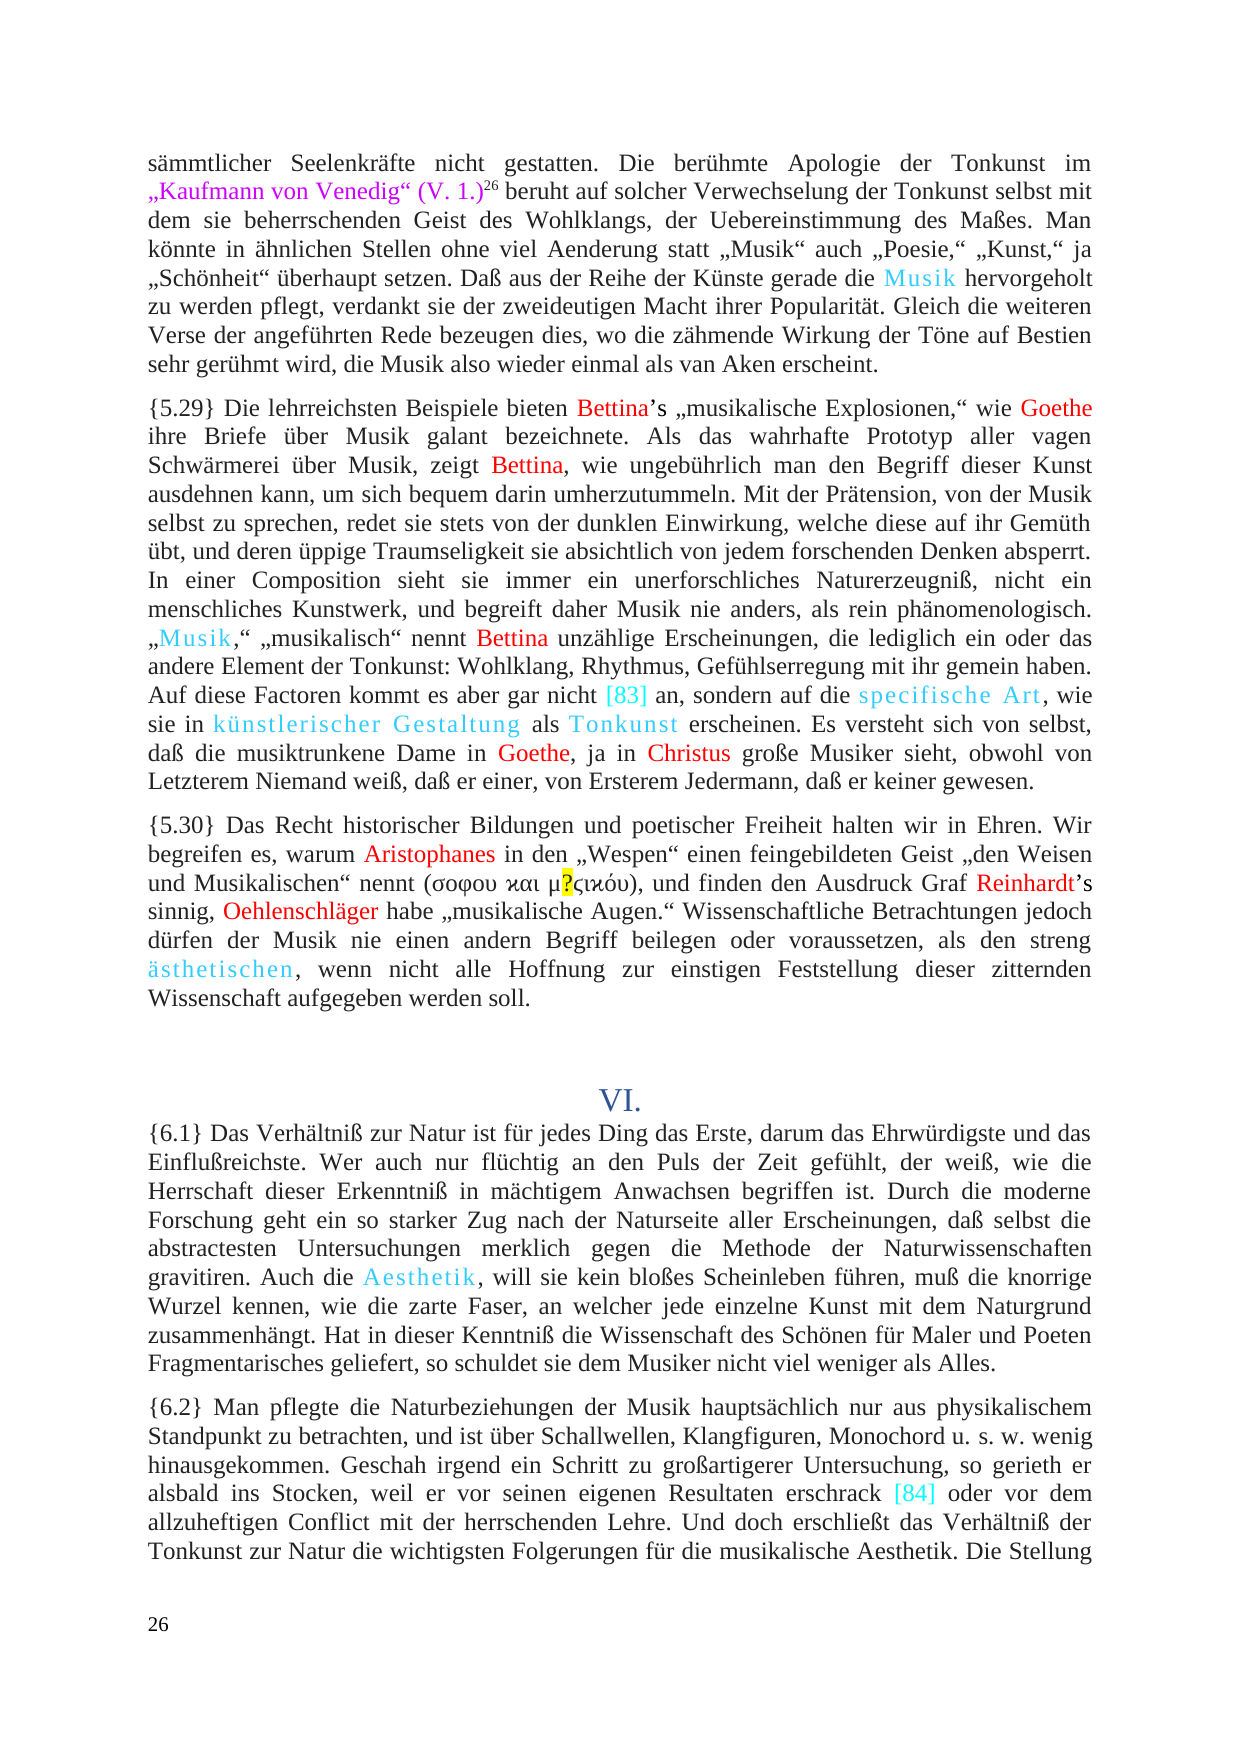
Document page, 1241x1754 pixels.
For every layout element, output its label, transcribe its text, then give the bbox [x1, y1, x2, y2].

text {6.1} Das Verhältniß zur Natur ist für jedes Ding das Erste, darum das Ehrwürdigste und das Einflußreichste. Wer auch nur flüchtig an den Puls der Zeit gefühlt, der weiß, wie die Herrschaft dieser Erkenntniß in mächtigem Anwachsen begriffen ist. Durch die moderne Forschung geht ein so starker Zug nach der Naturseite aller Erscheinungen, daß selbst die abstractesten Untersuchungen merklich gegen die Methode der Naturwissenschaften gravitiren. Auch die Aesthetik, will sie kein bloßes Scheinleben führen, muß die knorrige Wurzel kennen, wie die zarte Faser, an welcher jede einzelne Kunst mit dem Naturgrund zusammenhängt. Hat in dieser Kenntniß die Wissenschaft des Schönen für Maler und Poeten Fragmentarisches geliefert, so schuldet sie dem Musiker nicht viel weniger als Alles. [148, 1118, 1093, 1377]
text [148, 1392, 1093, 1565]
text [148, 148, 1093, 378]
text {5.30} Das Recht historischer Bildungen und poetischer Freiheit halten wir in Ehren. Wir begreifen es, warum Aristophanes in den „Wespen“ einen feingebildeten Geist „den Weisen und Musikalischen“ nennt (σοφου ϰαι μ?ϛιϰόυ), und finden den Ausdruck Graf Reinhardtʼs sinnig, Oehlenschläger habe „musikalische Augen.“ Wissenschaftliche Betrachtungen jedoch dürfen der Musik nie einen andern Begriff beilegen oder voraussetzen, als den streng ästhetischen, wenn nicht alle Hoffnung zur einstigen Feststellung dieser zitternden Wissenschaft aufgegeben werden soll. [148, 810, 1093, 1011]
text {5.29} Die lehrreichsten Beispiele bieten Bettinaʼs „musikalische Explosionen,“ wie Goethe ihre Briefe über Musik galant bezeichnete. Als das wahrhafte Prototyp aller vagen Schwärmerei über Musik, zeigt Bettina, wie ungebührlich man den Begriff dieser Kunst ausdehnen kann, um sich bequem darin umherzutummeln. Mit der Prätension, von der Musik selbst zu sprechen, redet sie stets von der dunklen Einwirkung, welche diese auf ihr Gemüth übt, und deren üppige Traumseligkeit sie absichtlich von jedem forschenden Denken absperrt. In einer Composition sieht sie immer ein unerforschliches Naturerzeugniß, nicht ein menschliches Kunstwerk, und begreift daher Musik nie anders, als rein phänomenologisch. „Musik,“ „musikalisch“ nennt Bettina unzählige Erscheinungen, die lediglich ein oder das andere Element der Tonkunst: Wohlklang, Rhythmus, Gefühlserregung mit ihr gemein haben. Auf diese Factoren kommt es aber gar nicht [83] an, sondern auf die specifische Art, wie sie in künstlerischer Gestaltung als Tonkunst erscheinen. Es versteht sich von selbst, daß die musiktrunkene Dame in Goethe, ja in Christus große Musiker sieht, obwohl von Letzterem Niemand weiß, daß er einer, von Ersterem Jedermann, daß er keiner gewesen. [148, 393, 1093, 795]
subtitle VI. [148, 1080, 1093, 1118]
